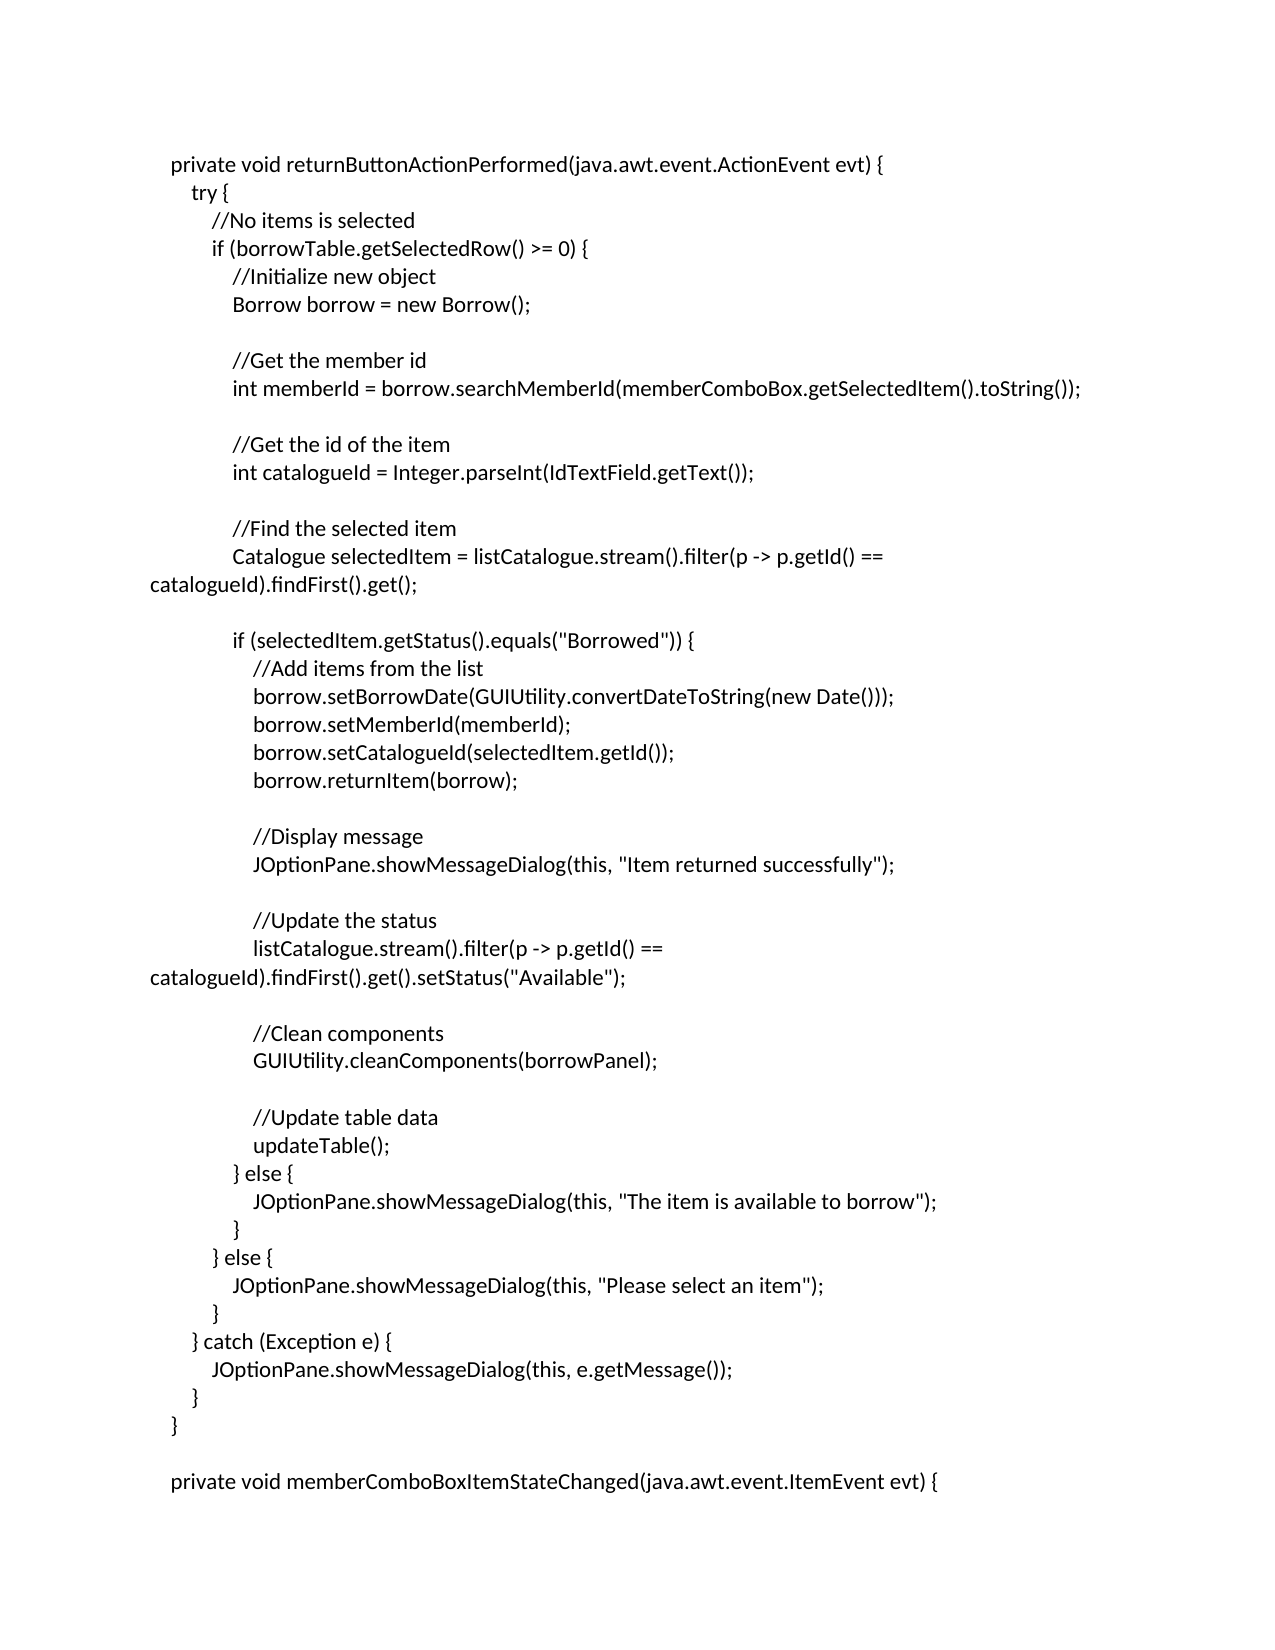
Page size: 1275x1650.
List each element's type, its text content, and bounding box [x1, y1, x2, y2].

text JOptionPane.showMessageDialog(this, "Item returned successfully"); [150, 851, 1125, 878]
text } catch (Exception e) { [150, 1327, 1125, 1355]
text if (borrowTable.getSelectedRow() >= 0) { [150, 234, 1125, 262]
text updateTable(); [150, 1131, 1125, 1159]
text } else { [150, 1159, 1125, 1187]
text } [150, 1299, 1125, 1327]
text Borrow borrow = new Borrow(); [150, 290, 1125, 318]
text } [150, 1383, 1125, 1411]
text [150, 1355, 1125, 1383]
text } [150, 1411, 1125, 1439]
text GUIUtility.cleanComponents(borrowPanel); [150, 1047, 1125, 1075]
text //Get the id of the item [150, 430, 1125, 458]
text //No items is selected [150, 206, 1125, 234]
text } else { [150, 1243, 1125, 1271]
text //Find the selected item [150, 514, 1125, 542]
text try { [150, 178, 1125, 206]
text if (selectedItem.getStatus().equals("Borrowed")) { [150, 626, 1125, 654]
text JOptionPane.showMessageDialog(this, "The item is available to borrow"); [150, 1187, 1125, 1215]
text private void memberComboBoxItemStateChanged(java.awt.event.ItemEvent evt) { [150, 1467, 1125, 1495]
text //Update the status [150, 907, 1125, 934]
text listCatalogue.stream().filter(p -> p.getId() == catalogueId).findFirst().get().setStatus("Available"); [150, 934, 1125, 991]
text borrow.returnItem(borrow); [150, 766, 1125, 794]
text borrow.setBorrowDate(GUIUtility.convertDateToString(new Date())); [150, 682, 1125, 710]
text //Get the member id [150, 346, 1125, 374]
text //Display message [150, 822, 1125, 851]
text int catalogueId = Integer.parseInt(IdTextField.getText()); [150, 458, 1125, 486]
text //Update table data [150, 1103, 1125, 1131]
text JOptionPane.showMessageDialog(this, "Please select an item"); [150, 1271, 1125, 1299]
text } [150, 1215, 1125, 1243]
text Catalogue selectedItem = listCatalogue.stream().filter(p -> p.getId() == catalogueId).findFirst().get(); [150, 542, 1125, 598]
text //Initialize new object [150, 262, 1125, 290]
text private void returnButtonActionPerformed(java.awt.event.ActionEvent evt) { [150, 150, 1125, 178]
text //Clean components [150, 1019, 1125, 1047]
text borrow.setMemberId(memberId); [150, 710, 1125, 738]
text borrow.setCatalogueId(selectedItem.getId()); [150, 738, 1125, 766]
text int memberId = borrow.searchMemberId(memberComboBox.getSelectedItem().toString()); [150, 374, 1125, 402]
text //Add items from the list [150, 654, 1125, 682]
